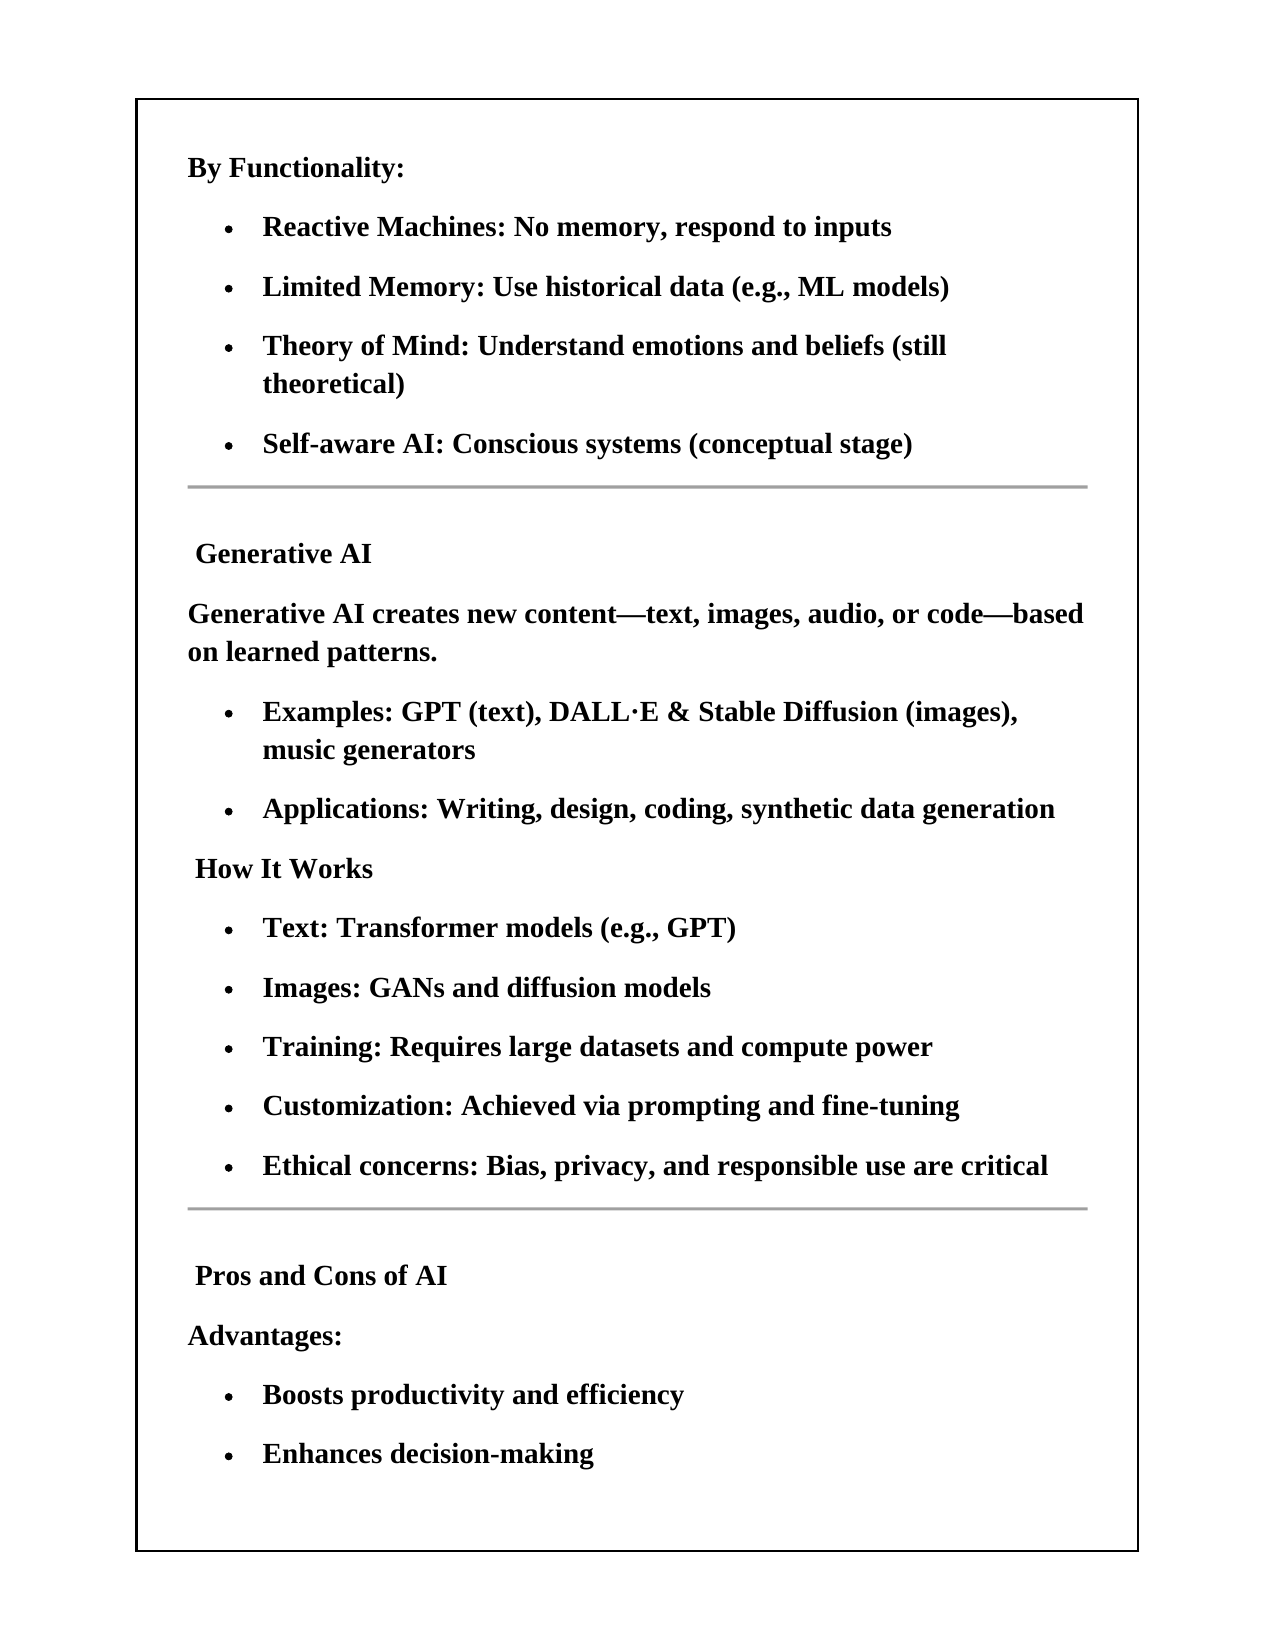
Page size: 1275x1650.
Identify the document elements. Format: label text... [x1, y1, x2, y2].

list Reactive Machines: No memory, respond to inputs [225, 209, 1087, 243]
text By Functionality: [187, 150, 1087, 183]
list Theory of Mind: Understand emotions and beliefs (still theoretical) [225, 328, 1087, 400]
list Images: GANs and diffusion models [225, 970, 1087, 1003]
text Generative AI [187, 536, 1087, 570]
text Generative AI creates new content—text, images, audio, or code—based on learned patterns. [187, 596, 1087, 668]
text Pros and Cons of AI [187, 1258, 1087, 1292]
list Enhances decision-making [225, 1436, 1087, 1470]
list Training: Requires large datasets and compute power [225, 1029, 1087, 1063]
list Text: Transformer models (e.g., GPT) [225, 910, 1087, 944]
text How It Works [187, 851, 1087, 884]
list Ethical concerns: Bias, privacy, and responsible use are critical [225, 1148, 1087, 1181]
list Examples: GPT (text), DALL·E & Stable Diffusion (images), music generators [225, 694, 1087, 766]
list Boosts productivity and efficiency [225, 1377, 1087, 1411]
text Advantages: [187, 1318, 1087, 1351]
list Limited Memory: Use historical data (e.g., ML models) [225, 269, 1087, 302]
list Self-aware AI: Conscious systems (conceptual stage) [225, 426, 1087, 459]
list Applications: Writing, design, coding, synthetic data generation [225, 792, 1087, 825]
list Customization: Achieved via prompting and fine-tuning [225, 1088, 1087, 1122]
